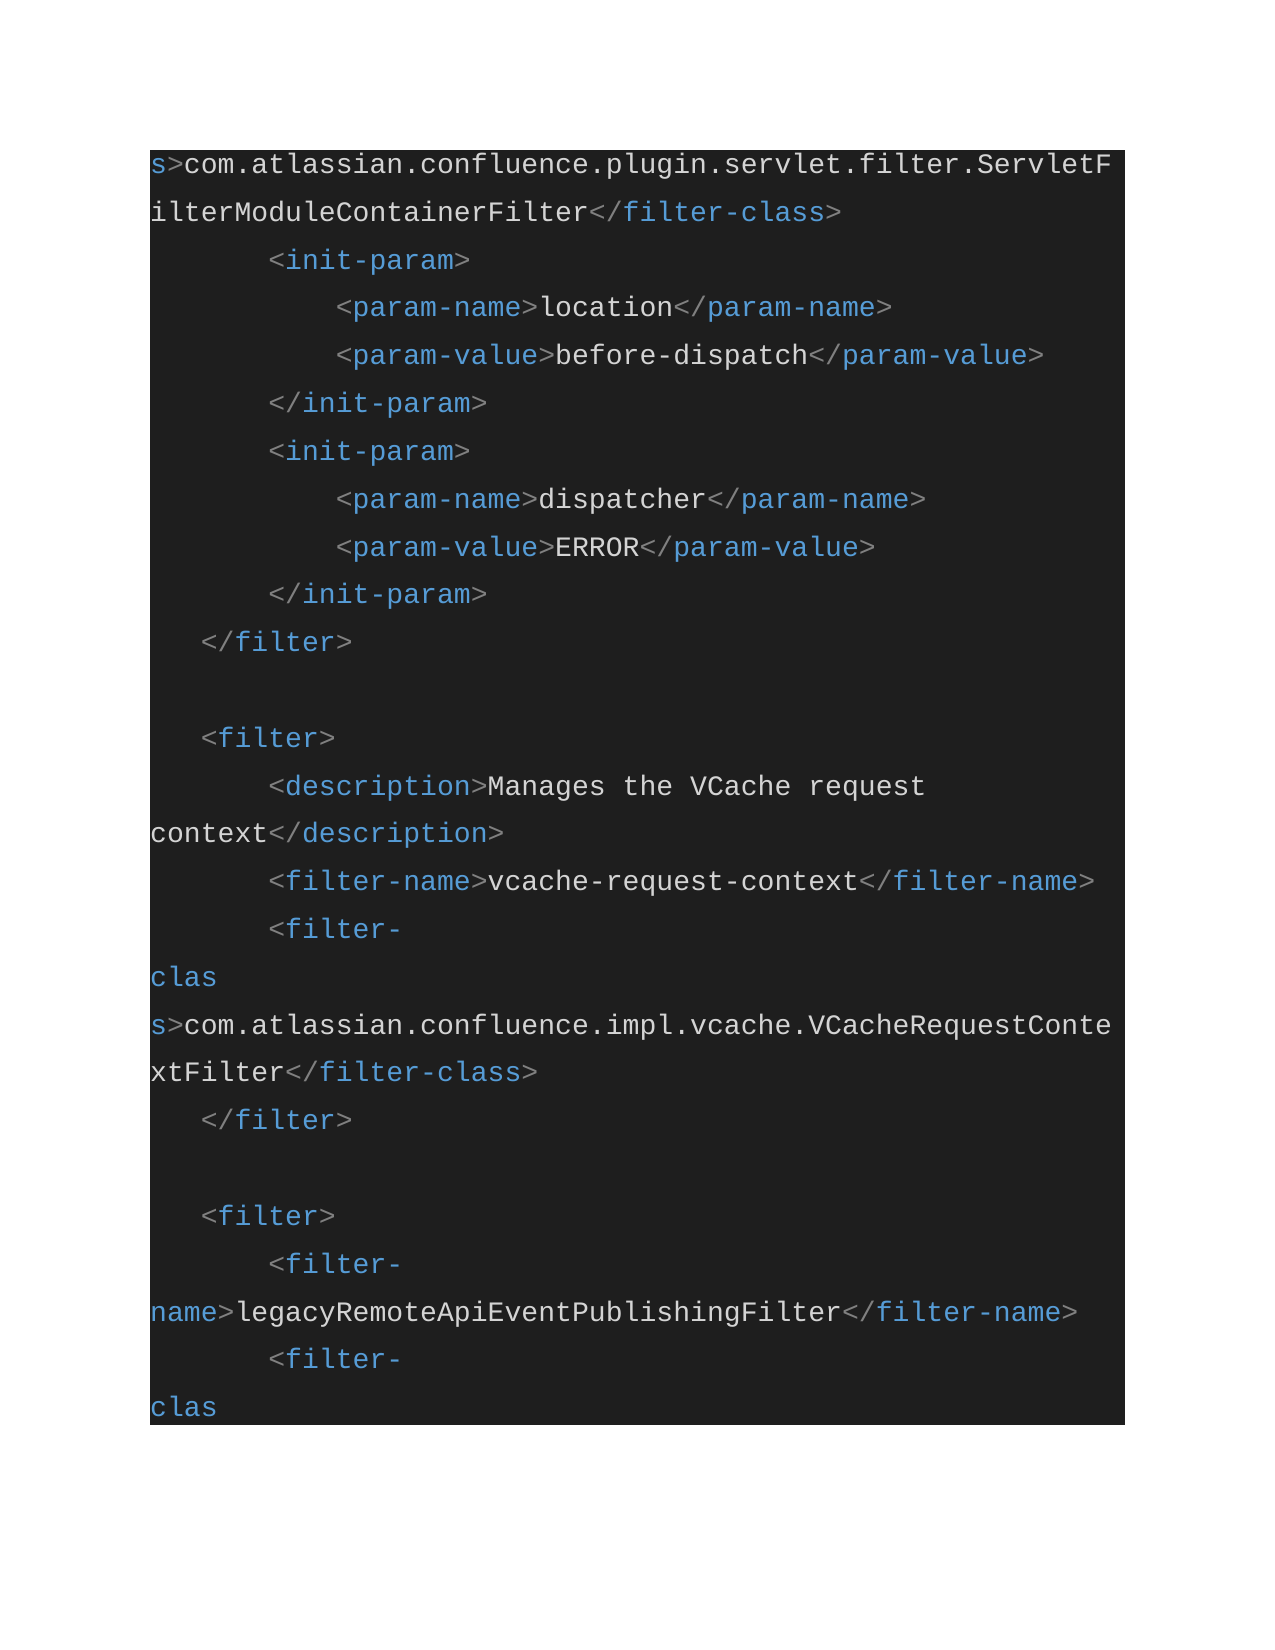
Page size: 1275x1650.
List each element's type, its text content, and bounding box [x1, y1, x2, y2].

text <description>Manages the VCache request context</description> [150, 772, 1125, 851]
text <param-value>ERROR</param-value> [150, 532, 1125, 564]
text <param-value>before-dispatch</param-value> [150, 341, 1125, 373]
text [150, 1345, 1125, 1425]
text <filter-name>vcache-request-context</filter-name> [150, 867, 1125, 899]
text <filter-name>legacyRemoteApiEventPublishingFilter</filter-name> [150, 1250, 1125, 1329]
text <filter> [150, 1202, 1125, 1234]
text <filter-class>com.atlassian.confluence.impl.vcache.VCacheRequestContextFilter</filter-class> [150, 915, 1125, 1090]
text <init-param> [150, 246, 1125, 277]
text <filter> [150, 724, 1125, 756]
text </filter> [150, 628, 1125, 660]
text <init-param> [150, 437, 1125, 469]
text </init-param> [150, 389, 1125, 421]
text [150, 150, 1125, 230]
text <param-name>location</param-name> [150, 293, 1125, 325]
text </init-param> [150, 580, 1125, 612]
text </filter> [150, 1106, 1125, 1138]
text <param-name>dispatcher</param-name> [150, 485, 1125, 517]
